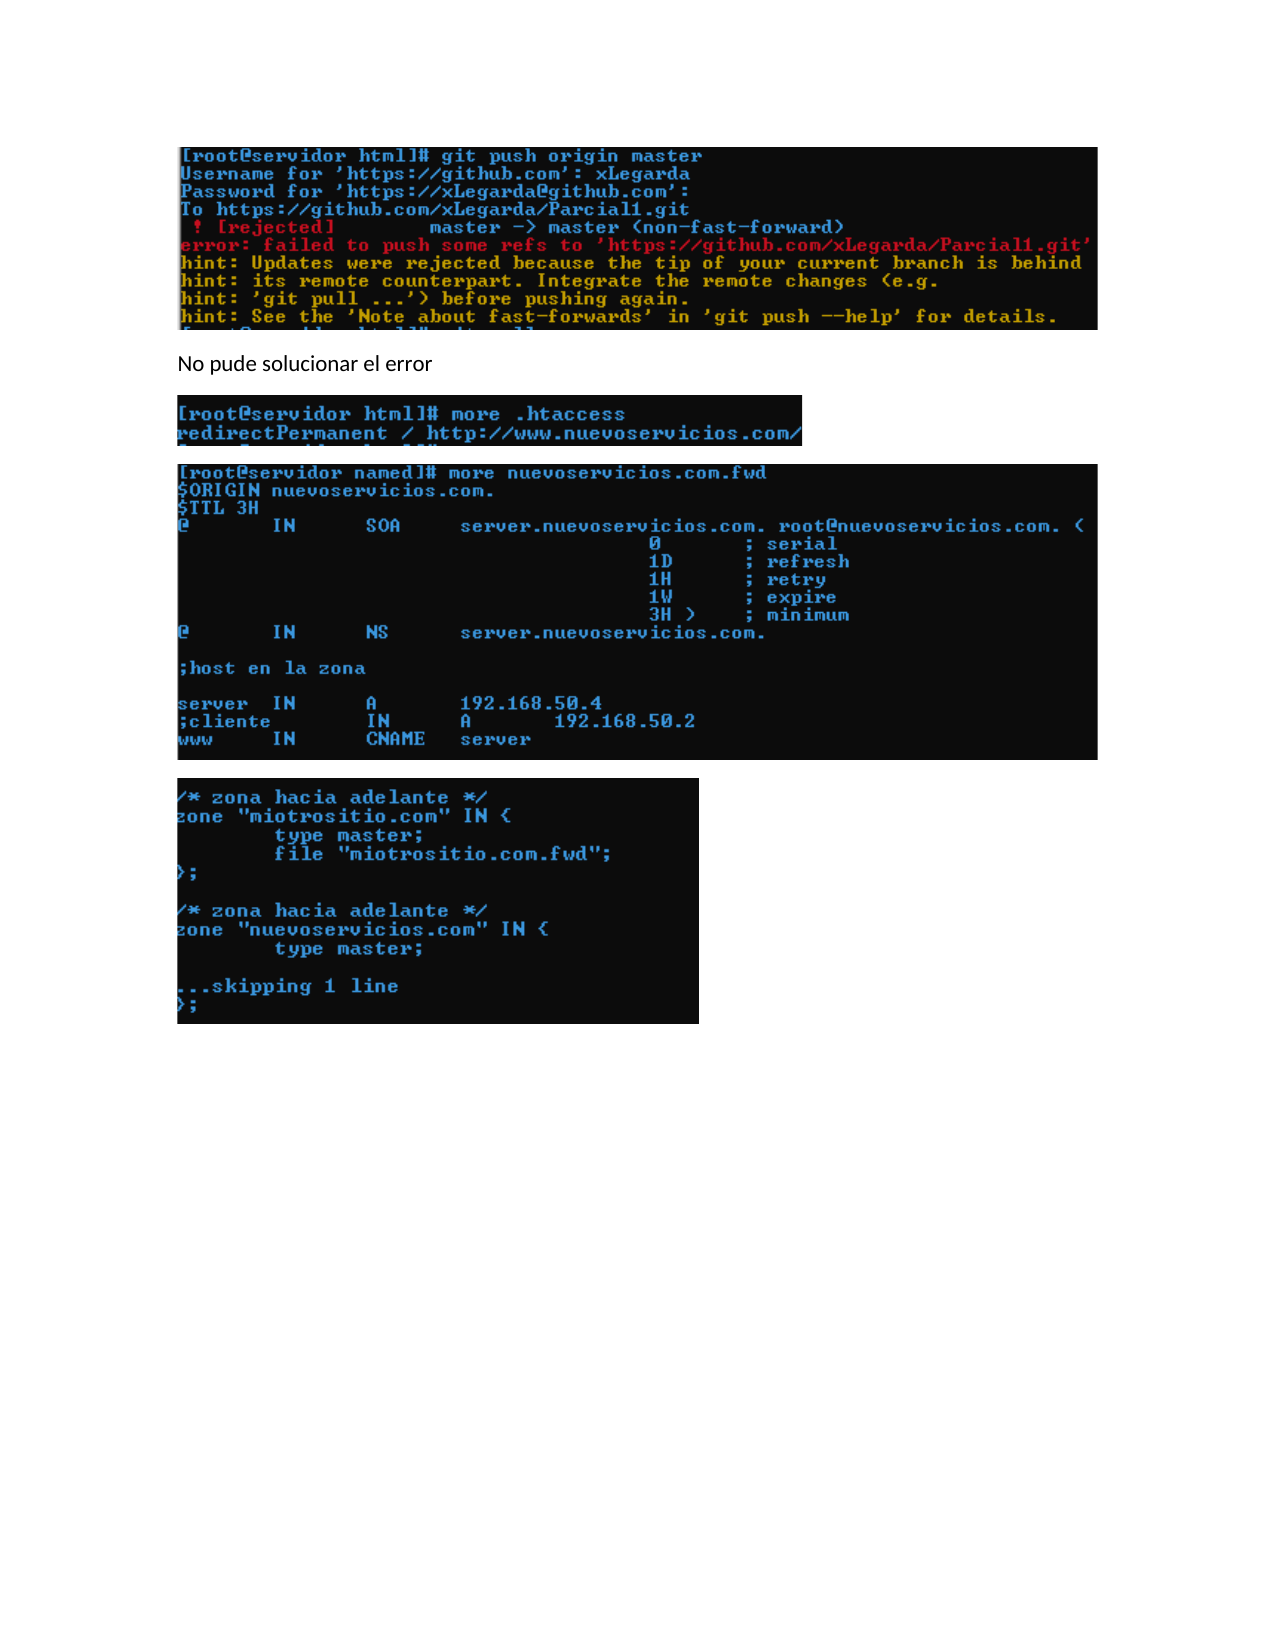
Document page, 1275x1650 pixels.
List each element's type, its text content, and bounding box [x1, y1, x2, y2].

picture [177, 464, 1098, 760]
picture [177, 147, 1098, 330]
text No pude solucionar el error [177, 349, 1098, 377]
picture [177, 395, 803, 446]
picture [177, 778, 699, 1024]
